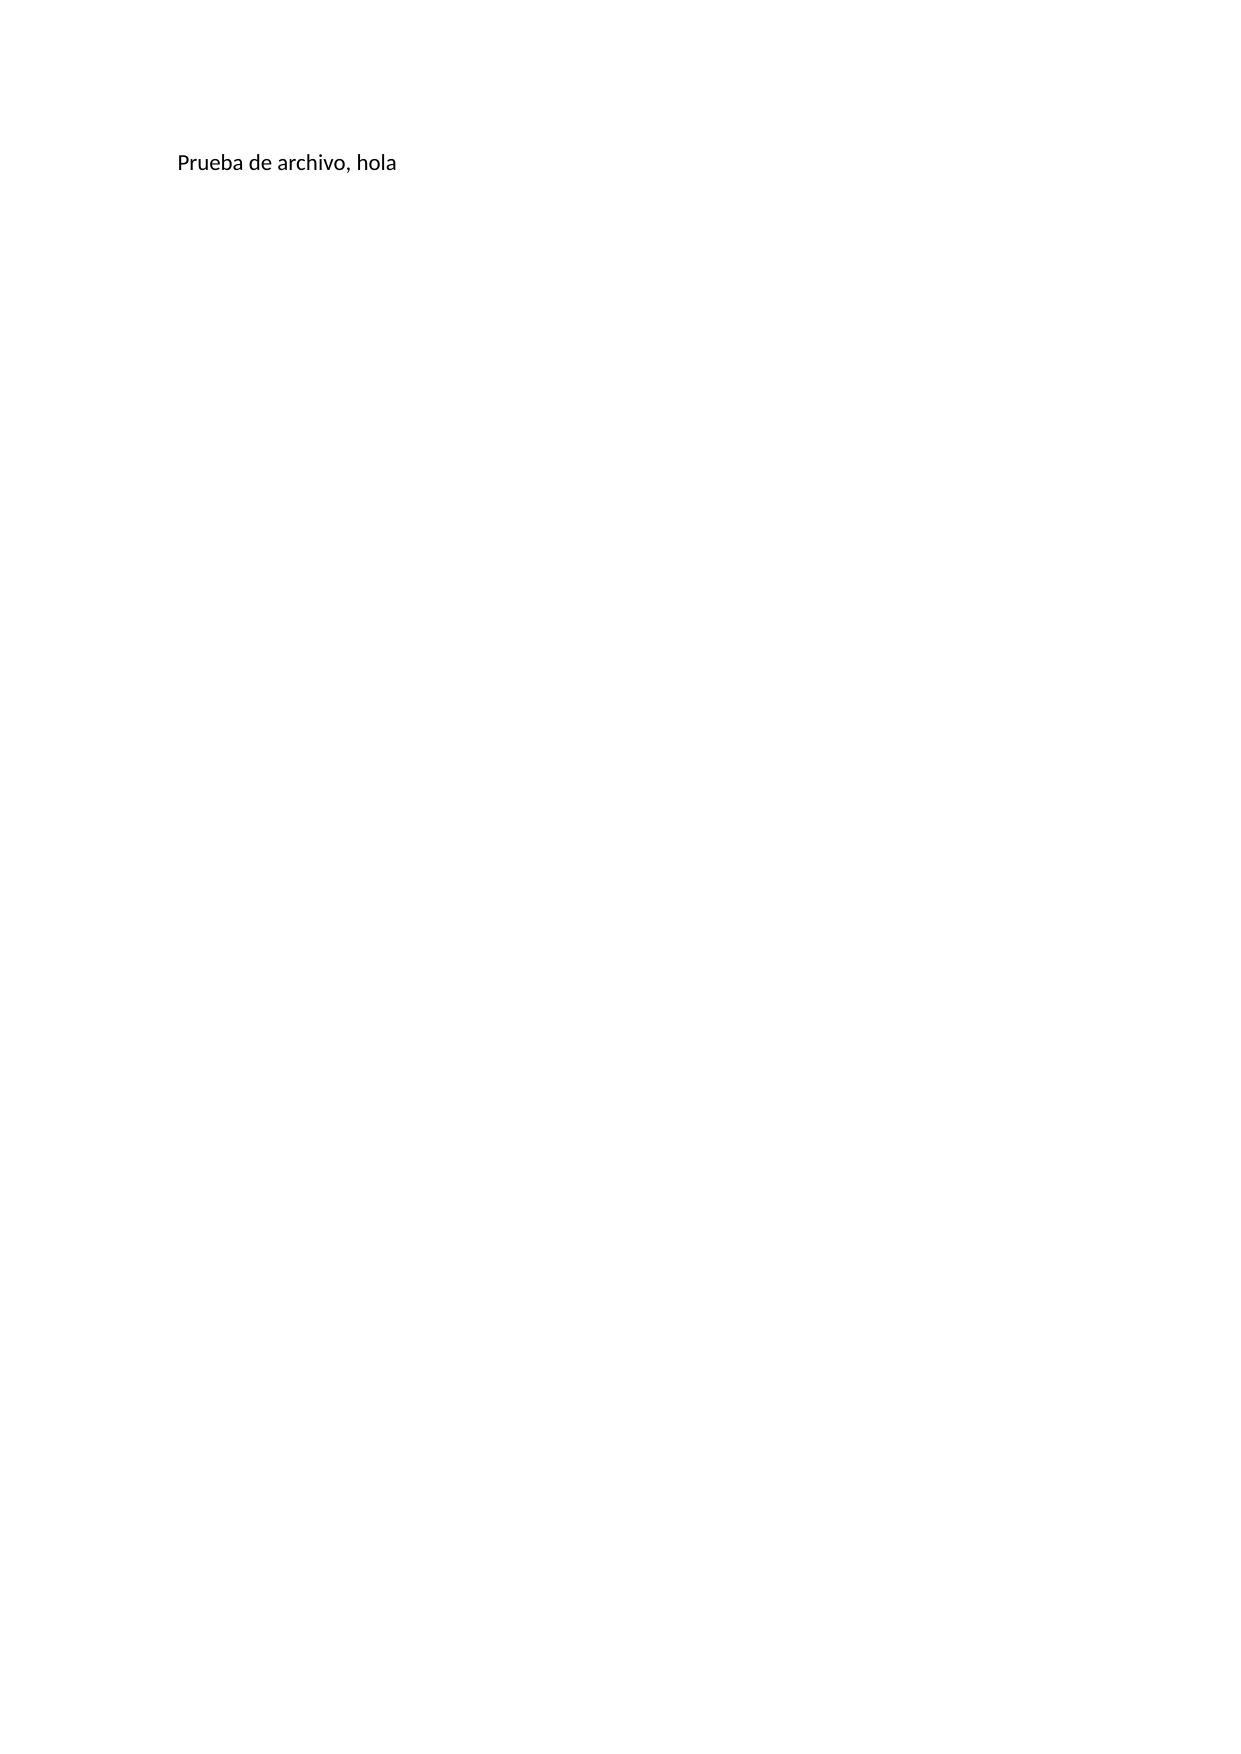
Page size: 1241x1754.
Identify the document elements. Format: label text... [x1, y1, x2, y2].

text Prueba de archivo, hola [177, 148, 1063, 176]
